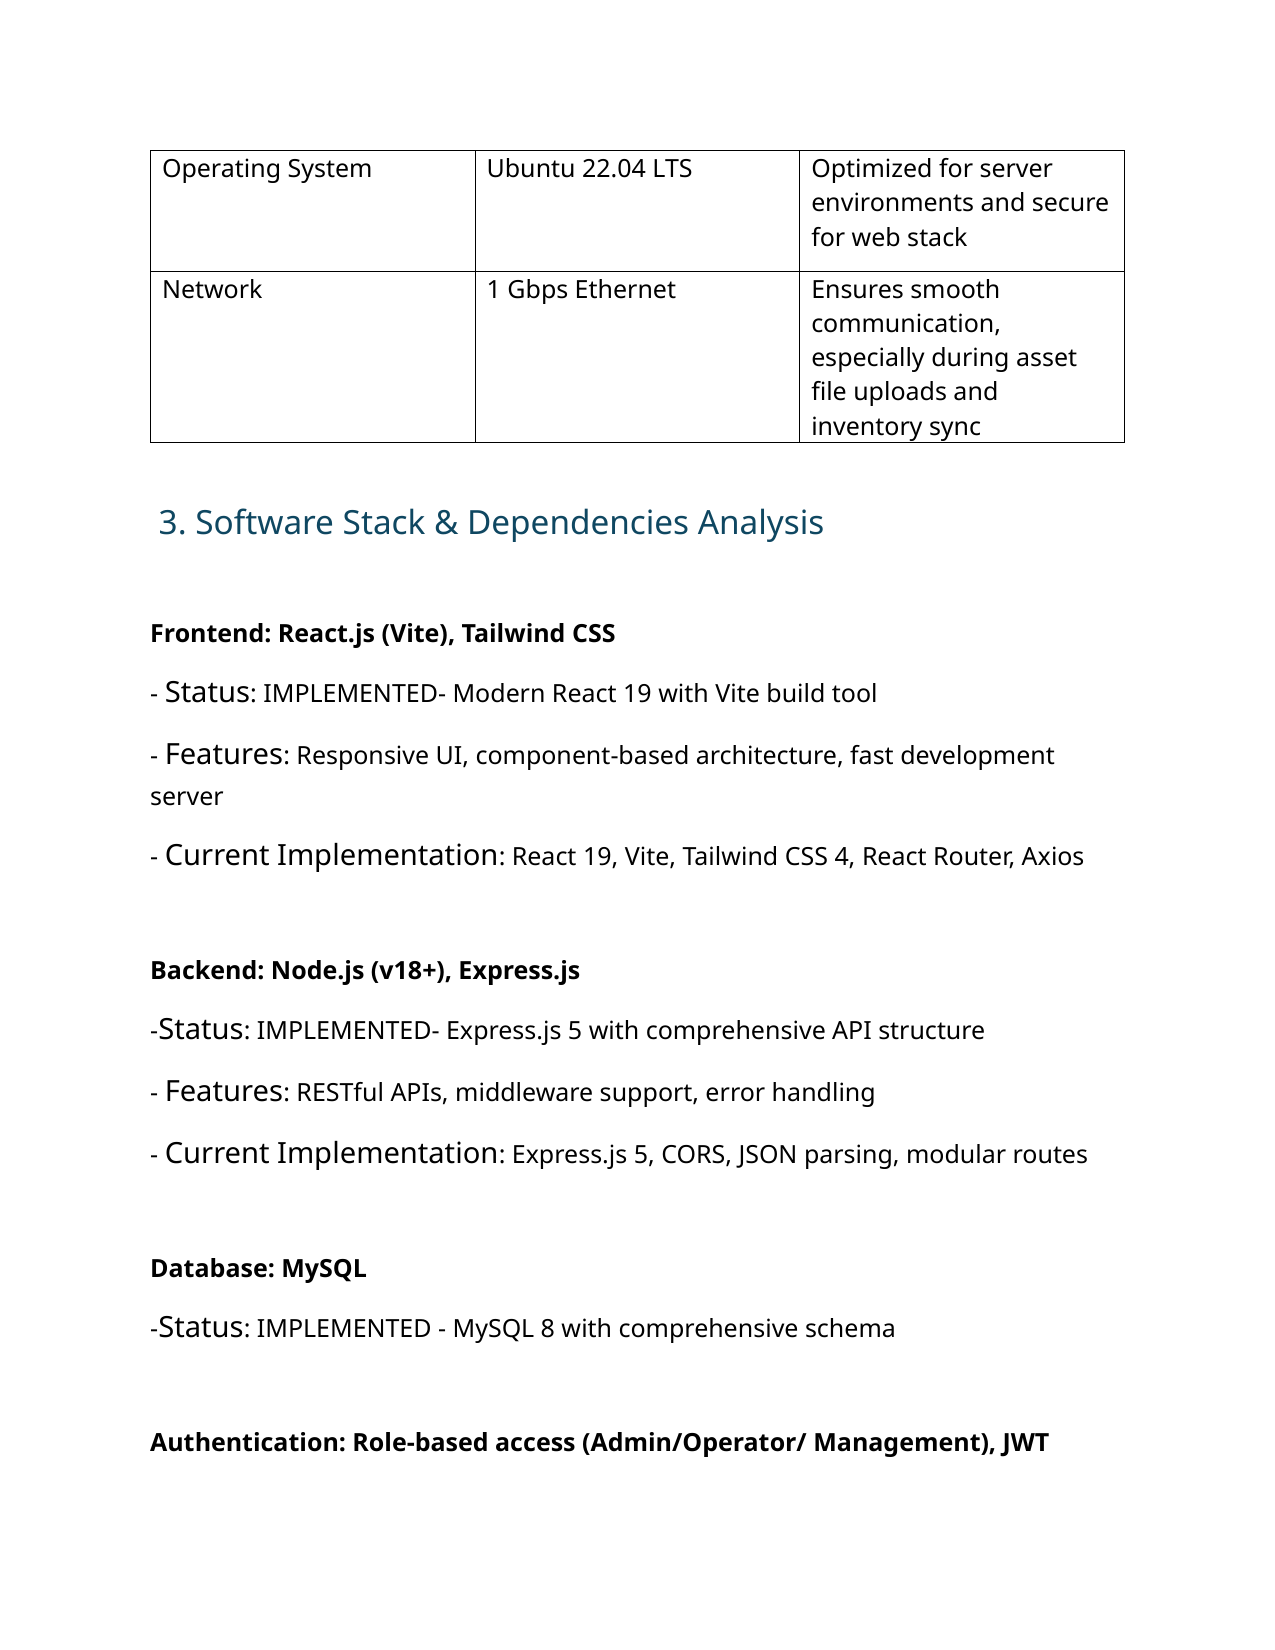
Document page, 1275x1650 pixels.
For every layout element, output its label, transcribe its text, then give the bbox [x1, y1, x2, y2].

text Authentication: Role-based access (Admin/Operator/ Management), JWT [150, 1425, 1125, 1459]
text Frontend: React.js (Vite), Tailwind CSS [150, 615, 1125, 649]
text - Features: RESTful APIs, middleware support, error handling [150, 1070, 1125, 1110]
table_cell 1 Gbps Ethernet [476, 272, 799, 442]
text - Status: IMPLEMENTED- Modern React 19 with Vite build tool [150, 671, 1125, 711]
text Backend: Node.js (v18+), Express.js [150, 952, 1125, 986]
text - Features: Responsive UI, component-based architecture, fast development server [150, 733, 1125, 812]
table_cell Operating System [151, 151, 475, 271]
table_cell Ubuntu 22.04 LTS [476, 151, 799, 271]
text -Status: IMPLEMENTED- Express.js 5 with comprehensive API structure [150, 1008, 1125, 1048]
text - Current Implementation: Express.js 5, CORS, JSON parsing, modular routes [150, 1133, 1125, 1172]
text Database: MySQL [150, 1251, 1125, 1285]
table_cell Optimized for server environments and secure for web stack [800, 151, 1124, 271]
table_cell Network [151, 272, 475, 442]
subtitle 3. Software Stack & Dependencies Analysis [150, 499, 1125, 544]
text - Current Implementation: React 19, Vite, Tailwind CSS 4, React Router, Axios [150, 834, 1125, 874]
text -Status: IMPLEMENTED - MySQL 8 with comprehensive schema [150, 1307, 1125, 1346]
table_cell Ensures smooth communication, especially during asset file uploads and inventory sync [800, 272, 1124, 442]
